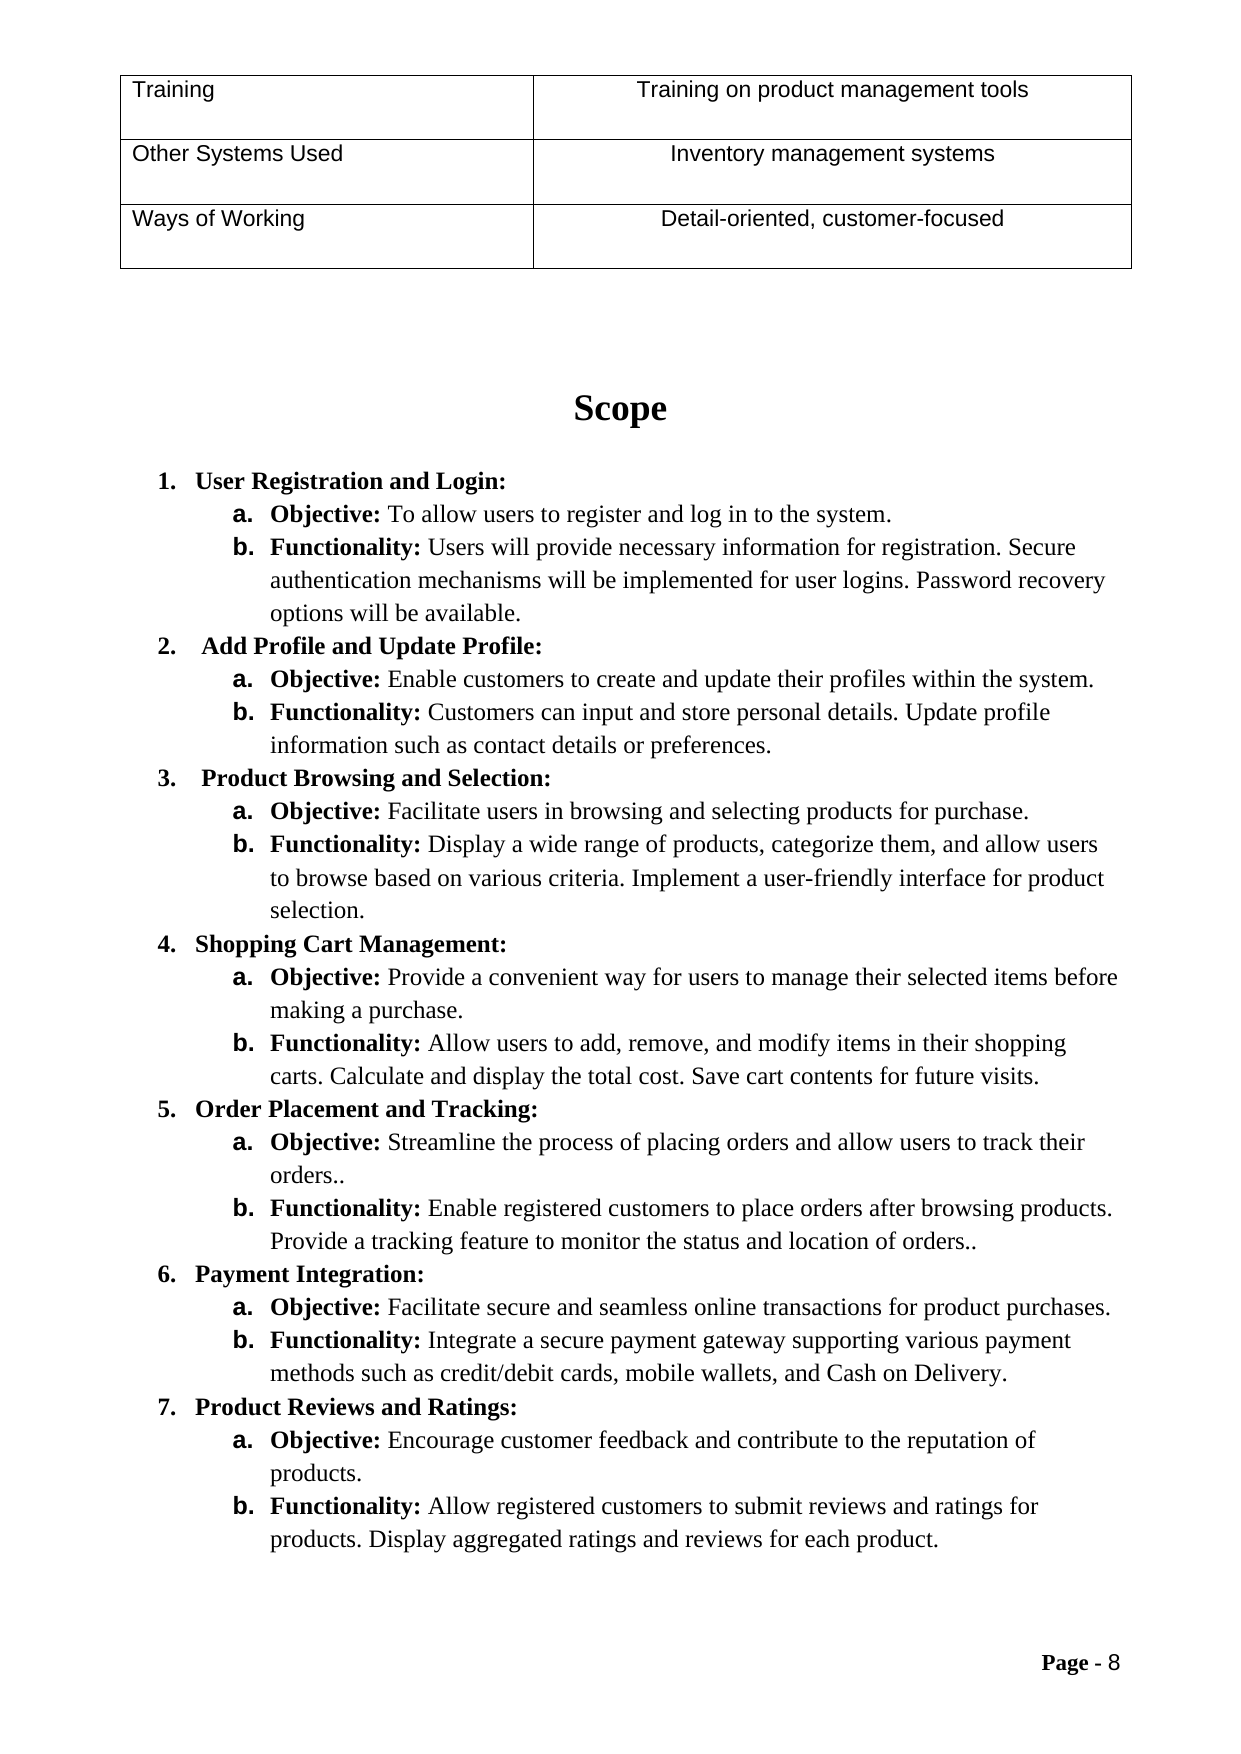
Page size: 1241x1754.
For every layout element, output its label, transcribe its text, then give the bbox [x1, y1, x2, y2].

table_cell Ways of Working [121, 205, 533, 268]
list Objective: Facilitate users in browsing and selecting products for purchase. [232, 796, 1120, 825]
list Functionality: Enable registered customers to place orders after browsing products. Provide a tracking feature to monitor the status and location of orders.. [232, 1193, 1120, 1255]
table_cell Inventory management systems [534, 140, 1131, 203]
subtitle Order Placement and Tracking: [157, 1094, 1120, 1123]
list Objective: Streamline the process of placing orders and allow users to track their orders.. [232, 1127, 1120, 1189]
subtitle Scope [120, 385, 1120, 428]
table_cell Other Systems Used [121, 140, 533, 203]
list Functionality: Allow registered customers to submit reviews and ratings for products. Display aggregated ratings and reviews for each product. [232, 1491, 1120, 1553]
subtitle Product Reviews and Ratings: [157, 1392, 1120, 1420]
subtitle Add Profile and Update Profile: [157, 631, 1120, 660]
table_cell Training on product management tools [534, 76, 1131, 139]
list Functionality: Users will provide necessary information for registration. Secure authentication mechanisms will be implemented for user logins. Password recovery options will be available. [232, 532, 1120, 627]
list Objective: Provide a convenient way for users to manage their selected items before making a purchase. [232, 962, 1120, 1023]
subtitle Product Browsing and Selection: [157, 763, 1120, 792]
subtitle Payment Integration: [157, 1259, 1120, 1288]
list Functionality: Customers can input and store personal details. Update profile information such as contact details or preferences. [232, 697, 1120, 759]
list Functionality: Display a wide range of products, categorize them, and allow users to browse based on various criteria. Implement a user-friendly interface for product selection. [232, 829, 1120, 924]
list Functionality: Allow users to add, remove, and modify items in their shopping carts. Calculate and display the total cost. Save cart contents for future visits. [232, 1028, 1120, 1090]
list Objective: Encourage customer feedback and contribute to the reputation of products. [232, 1424, 1120, 1486]
subtitle User Registration and Login: [157, 466, 1120, 494]
list Functionality: Integrate a secure payment gateway supporting various payment methods such as credit/debit cards, mobile wallets, and Cash on Delivery. [232, 1325, 1120, 1387]
list Objective: Enable customers to create and update their profiles within the system. [232, 664, 1120, 693]
list Objective: Facilitate secure and seamless online transactions for product purchases. [232, 1292, 1120, 1321]
table_cell Training [121, 76, 533, 139]
subtitle Shopping Cart Management: [157, 929, 1120, 957]
list Objective: To allow users to register and log in to the system. [232, 499, 1120, 528]
table_cell Detail-oriented, customer-focused [534, 205, 1131, 268]
